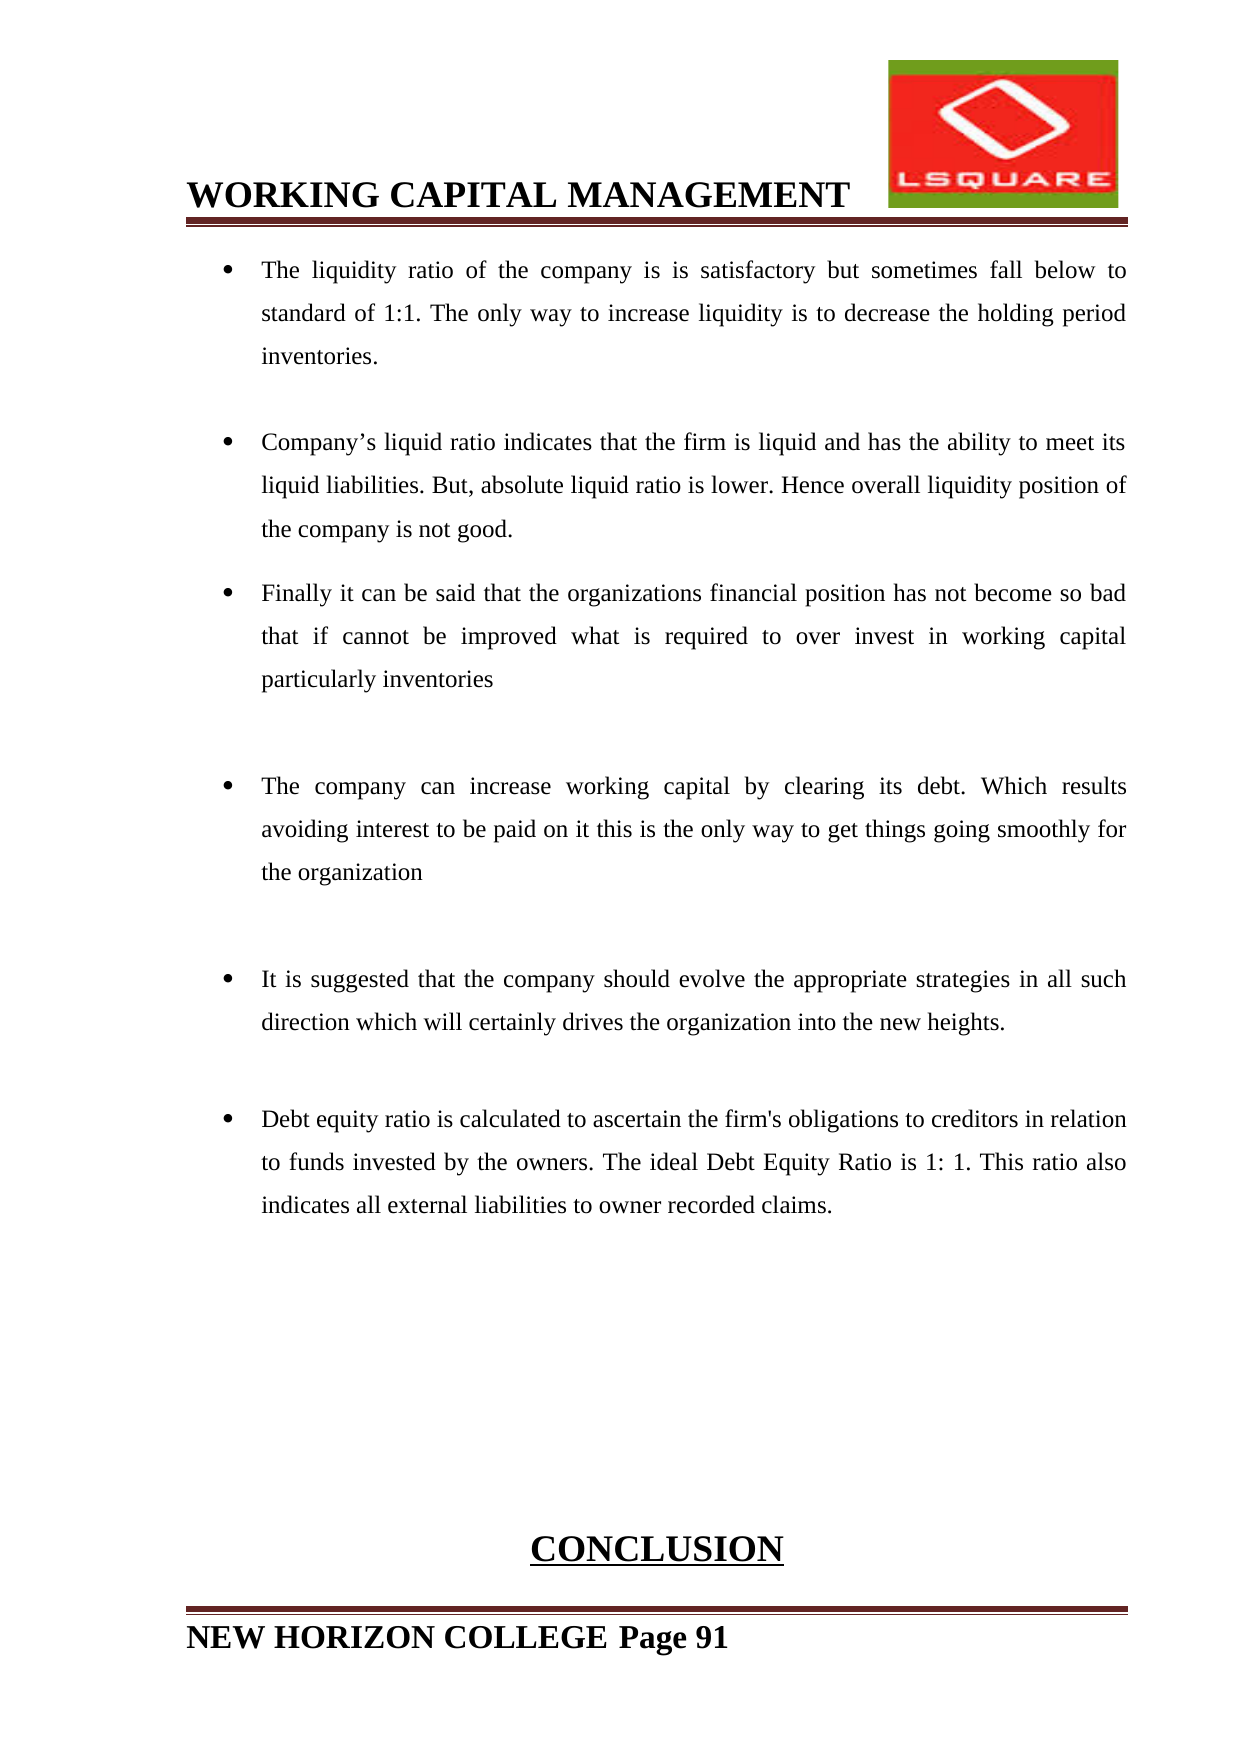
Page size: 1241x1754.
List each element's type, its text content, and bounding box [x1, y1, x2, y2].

list Debt equity ratio is calculated to ascertain the firm's obligations to creditors in relation to funds invested by the owners. The ideal Debt Equity Ratio is 1: 1. This ratio also indicates all external liabilities to owner recorded claims. [223, 1104, 1128, 1219]
list The liquidity ratio of the company is is satisfactory but sometimes fall below to standard of 1:1. The only way to increase liquidity is to decrease the holding period inventories. [223, 255, 1128, 370]
text CONCLUSION [186, 1526, 1128, 1569]
list Finally it can be said that the organizations financial position has not become so bad that if cannot be improved what is required to over invest in working capital particularly inventories [223, 578, 1128, 693]
picture [888, 60, 1119, 208]
list Company’s liquid ratio indicates that the firm is liquid and has the ability to meet its liquid liabilities. But, absolute liquid ratio is lower. Hence overall liquidity position of the company is not good. [223, 427, 1128, 542]
list It is suggested that the company should evolve the appropriate strategies in all such direction which will certainly drives the organization into the new heights. [223, 964, 1128, 1036]
list The company can increase working capital by clearing its debt. Which results avoiding interest to be paid on it this is the only way to get things going smoothly for the organization [223, 771, 1128, 886]
